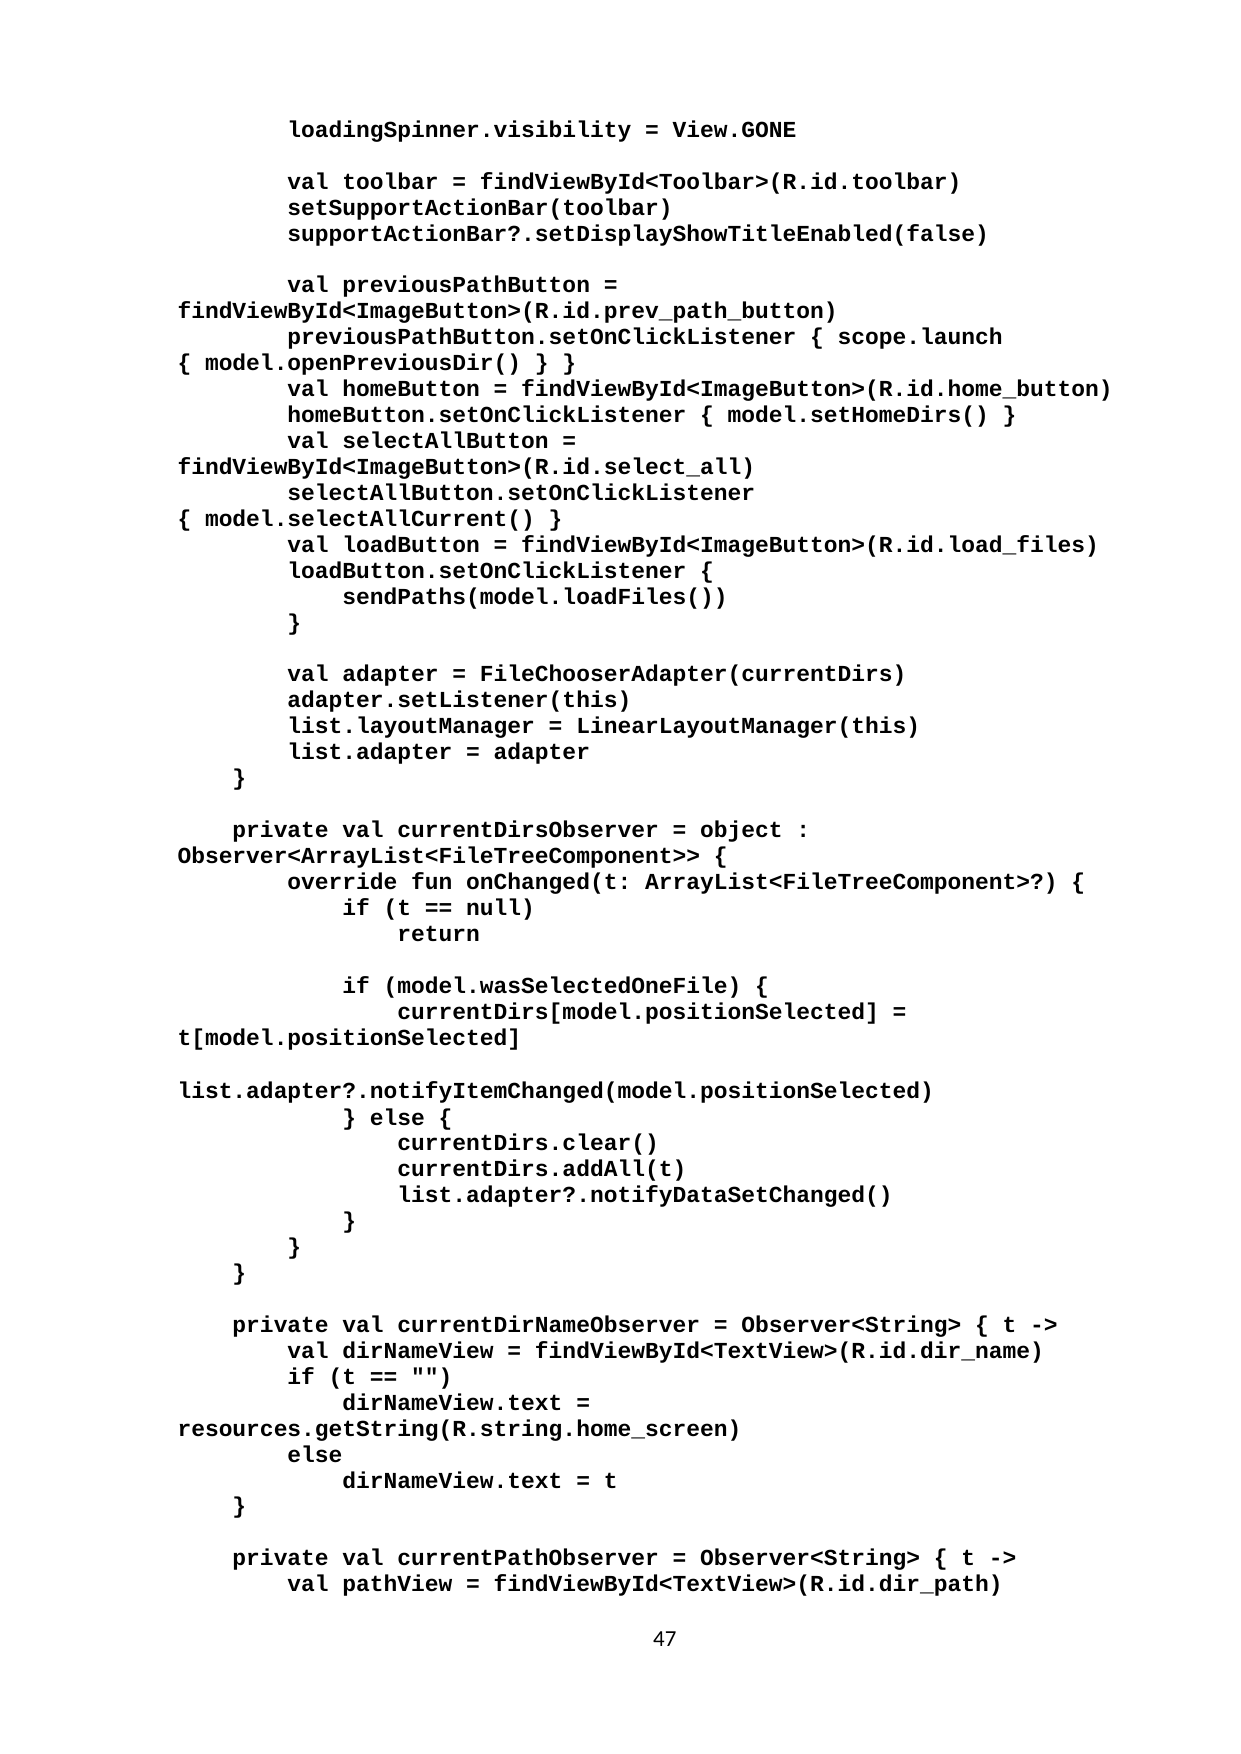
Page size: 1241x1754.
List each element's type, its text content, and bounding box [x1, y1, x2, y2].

text else [177, 1443, 1152, 1469]
text list.adapter?.notifyItemChanged(model.positionSelected) [177, 1052, 1152, 1106]
text private val currentDirNameObserver = Observer<String> { t -> [177, 1313, 1152, 1339]
text loadingSpinner.visibility = View.GONE [177, 118, 1152, 144]
text override fun onChanged(t: ArrayList<FileTreeComponent>?) { [177, 870, 1152, 896]
text val dirNameView = findViewById<TextView>(R.id.dir_name) [177, 1339, 1152, 1365]
text } [177, 1209, 1152, 1236]
text selectAllButton.setOnClickListener { model.selectAllCurrent() } [177, 481, 1152, 533]
text sendPaths(model.loadFiles()) [177, 585, 1152, 611]
text private val currentDirsObserver = object : Observer<ArrayList<FileTreeComponent>> { [177, 818, 1152, 870]
text adapter.setListener(this) [177, 689, 1152, 715]
text if (t == "") [177, 1365, 1152, 1391]
text val previousPathButton = findViewById<ImageButton>(R.id.prev_path_button) [177, 274, 1152, 326]
text return [177, 922, 1152, 948]
text setSupportActionBar(toolbar) [177, 196, 1152, 222]
text } else { [177, 1106, 1152, 1132]
text currentDirs.clear() [177, 1132, 1152, 1158]
text if (t == null) [177, 896, 1152, 922]
text val pathView = findViewById<TextView>(R.id.dir_path) [177, 1573, 1152, 1599]
text val selectAllButton = findViewById<ImageButton>(R.id.select_all) [177, 429, 1152, 481]
text val loadButton = findViewById<ImageButton>(R.id.load_files) [177, 533, 1152, 559]
text } [177, 767, 1152, 792]
text if (model.wasSelectedOneFile) { [177, 974, 1152, 1000]
text } [177, 611, 1152, 637]
text val toolbar = findViewById<Toolbar>(R.id.toolbar) [177, 170, 1152, 196]
text supportActionBar?.setDisplayShowTitleEnabled(false) [177, 222, 1152, 248]
text previousPathButton.setOnClickListener { scope.launch { model.openPreviousDir() } } [177, 326, 1152, 377]
text } [177, 1495, 1152, 1521]
text val homeButton = findViewById<ImageButton>(R.id.home_button) [177, 377, 1152, 403]
text currentDirs.addAll(t) [177, 1158, 1152, 1184]
text list.adapter = adapter [177, 741, 1152, 767]
text currentDirs[model.positionSelected] = t[model.positionSelected] [177, 1000, 1152, 1052]
text list.adapter?.notifyDataSetChanged() [177, 1184, 1152, 1209]
text private val currentPathObserver = Observer<String> { t -> [177, 1547, 1152, 1573]
text val adapter = FileChooserAdapter(currentDirs) [177, 663, 1152, 689]
text } [177, 1261, 1152, 1287]
text dirNameView.text = t [177, 1469, 1152, 1495]
text list.layoutManager = LinearLayoutManager(this) [177, 715, 1152, 741]
text homeButton.setOnClickListener { model.setHomeDirs() } [177, 403, 1152, 429]
text loadButton.setOnClickListener { [177, 559, 1152, 585]
text } [177, 1236, 1152, 1261]
text dirNameView.text = resources.getString(R.string.home_screen) [177, 1391, 1152, 1443]
